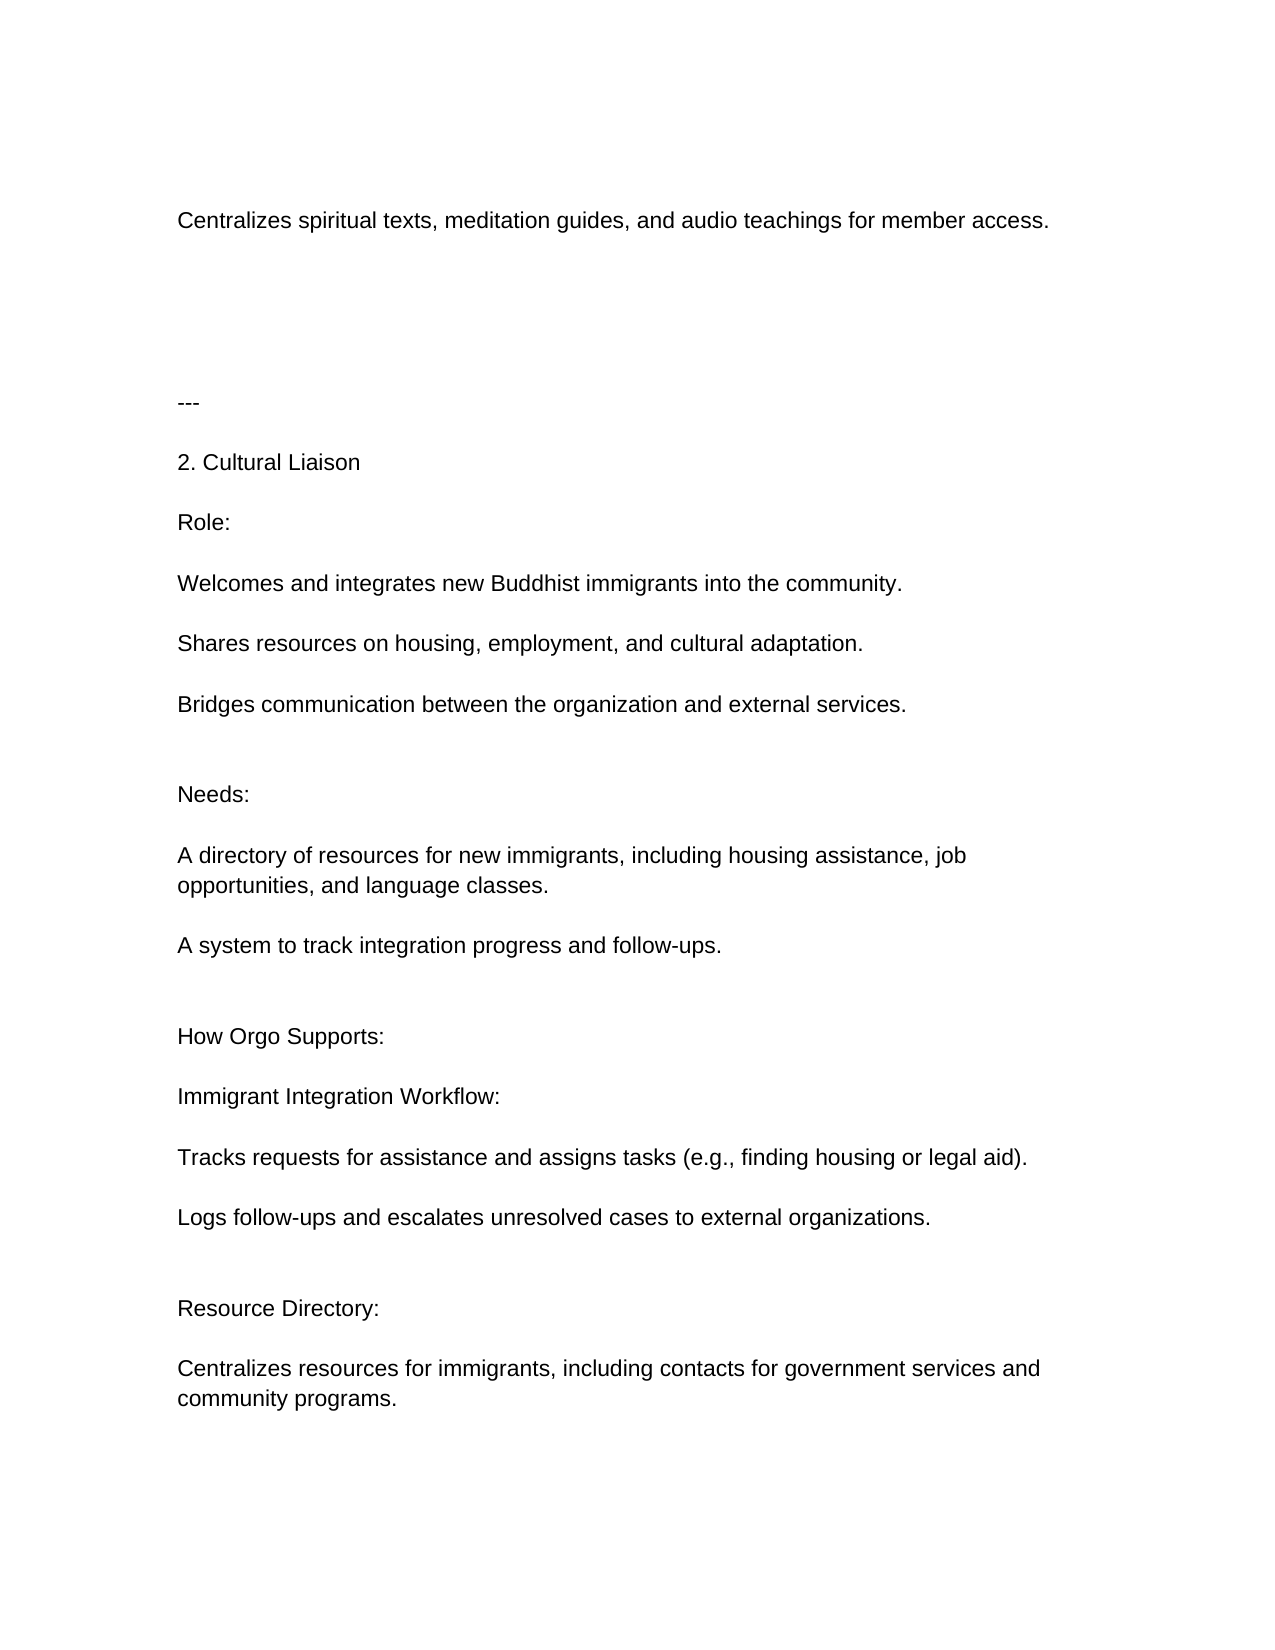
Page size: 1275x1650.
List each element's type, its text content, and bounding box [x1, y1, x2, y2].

text Immigrant Integration Workflow: [177, 1083, 1098, 1110]
text Logs follow-ups and escalates unresolved cases to external organizations. [177, 1204, 1098, 1231]
text A system to track integration progress and follow-ups. [177, 932, 1098, 959]
text How Orgo Supports: [177, 1023, 1098, 1049]
text Needs: [177, 781, 1098, 808]
text Shares resources on housing, employment, and cultural adaptation. [177, 630, 1098, 657]
text --- [177, 388, 1098, 415]
text Centralizes spiritual texts, meditation guides, and audio teachings for member access. [177, 207, 1098, 234]
text Welcomes and integrates new Buddhist immigrants into the community. [177, 570, 1098, 596]
text Centralizes resources for immigrants, including contacts for government services and community programs. [177, 1355, 1098, 1412]
text Tracks requests for assistance and assigns tasks (e.g., finding housing or legal aid). [177, 1144, 1098, 1170]
text Resource Directory: [177, 1295, 1098, 1321]
text Role: [177, 509, 1098, 536]
text Bridges communication between the organization and external services. [177, 691, 1098, 717]
text 2. Cultural Liaison [177, 449, 1098, 475]
text A directory of resources for new immigrants, including housing assistance, job opportunities, and language classes. [177, 842, 1098, 898]
